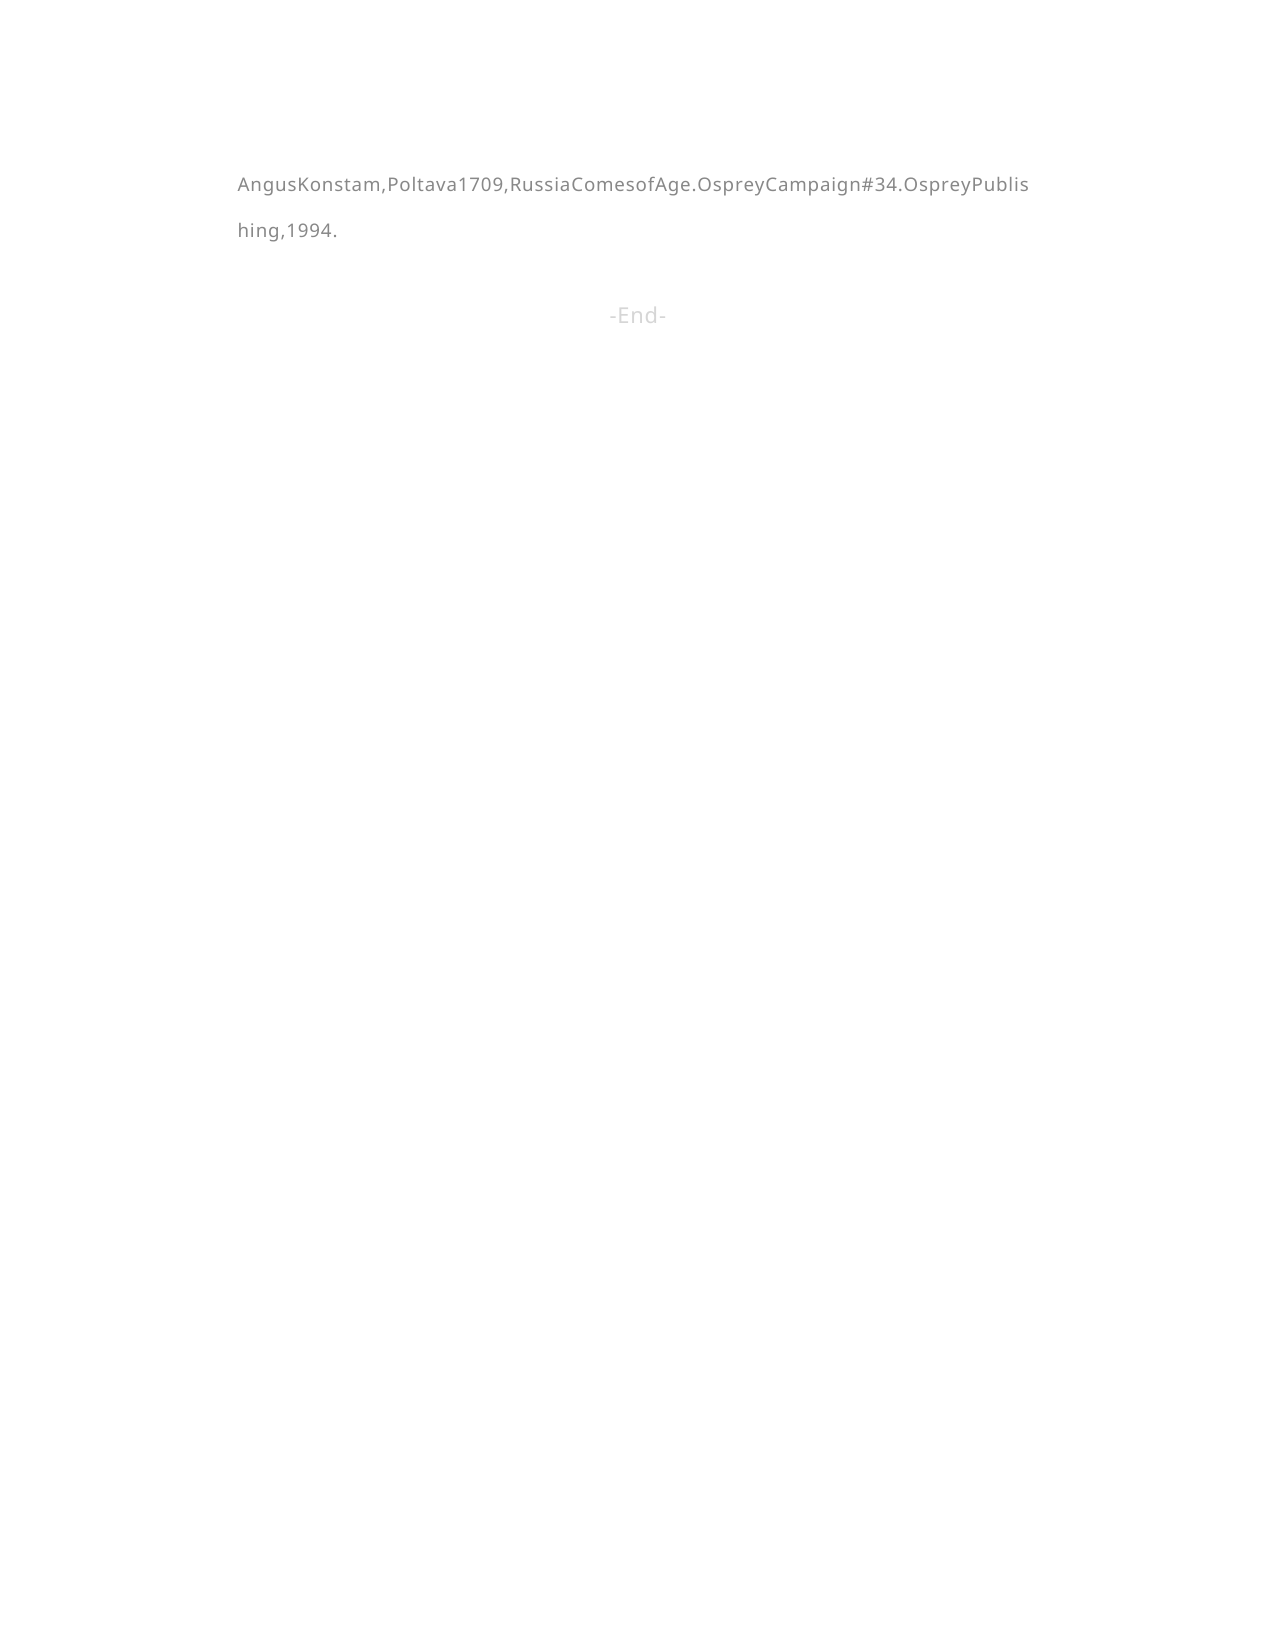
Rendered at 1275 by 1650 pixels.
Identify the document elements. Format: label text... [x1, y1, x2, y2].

text AngusKonstam,Poltava1709,RussiaComesofAge.OspreyCampaign#34.OspreyPublishing,1994. [237, 150, 1037, 243]
text -End- [212, 289, 1062, 329]
